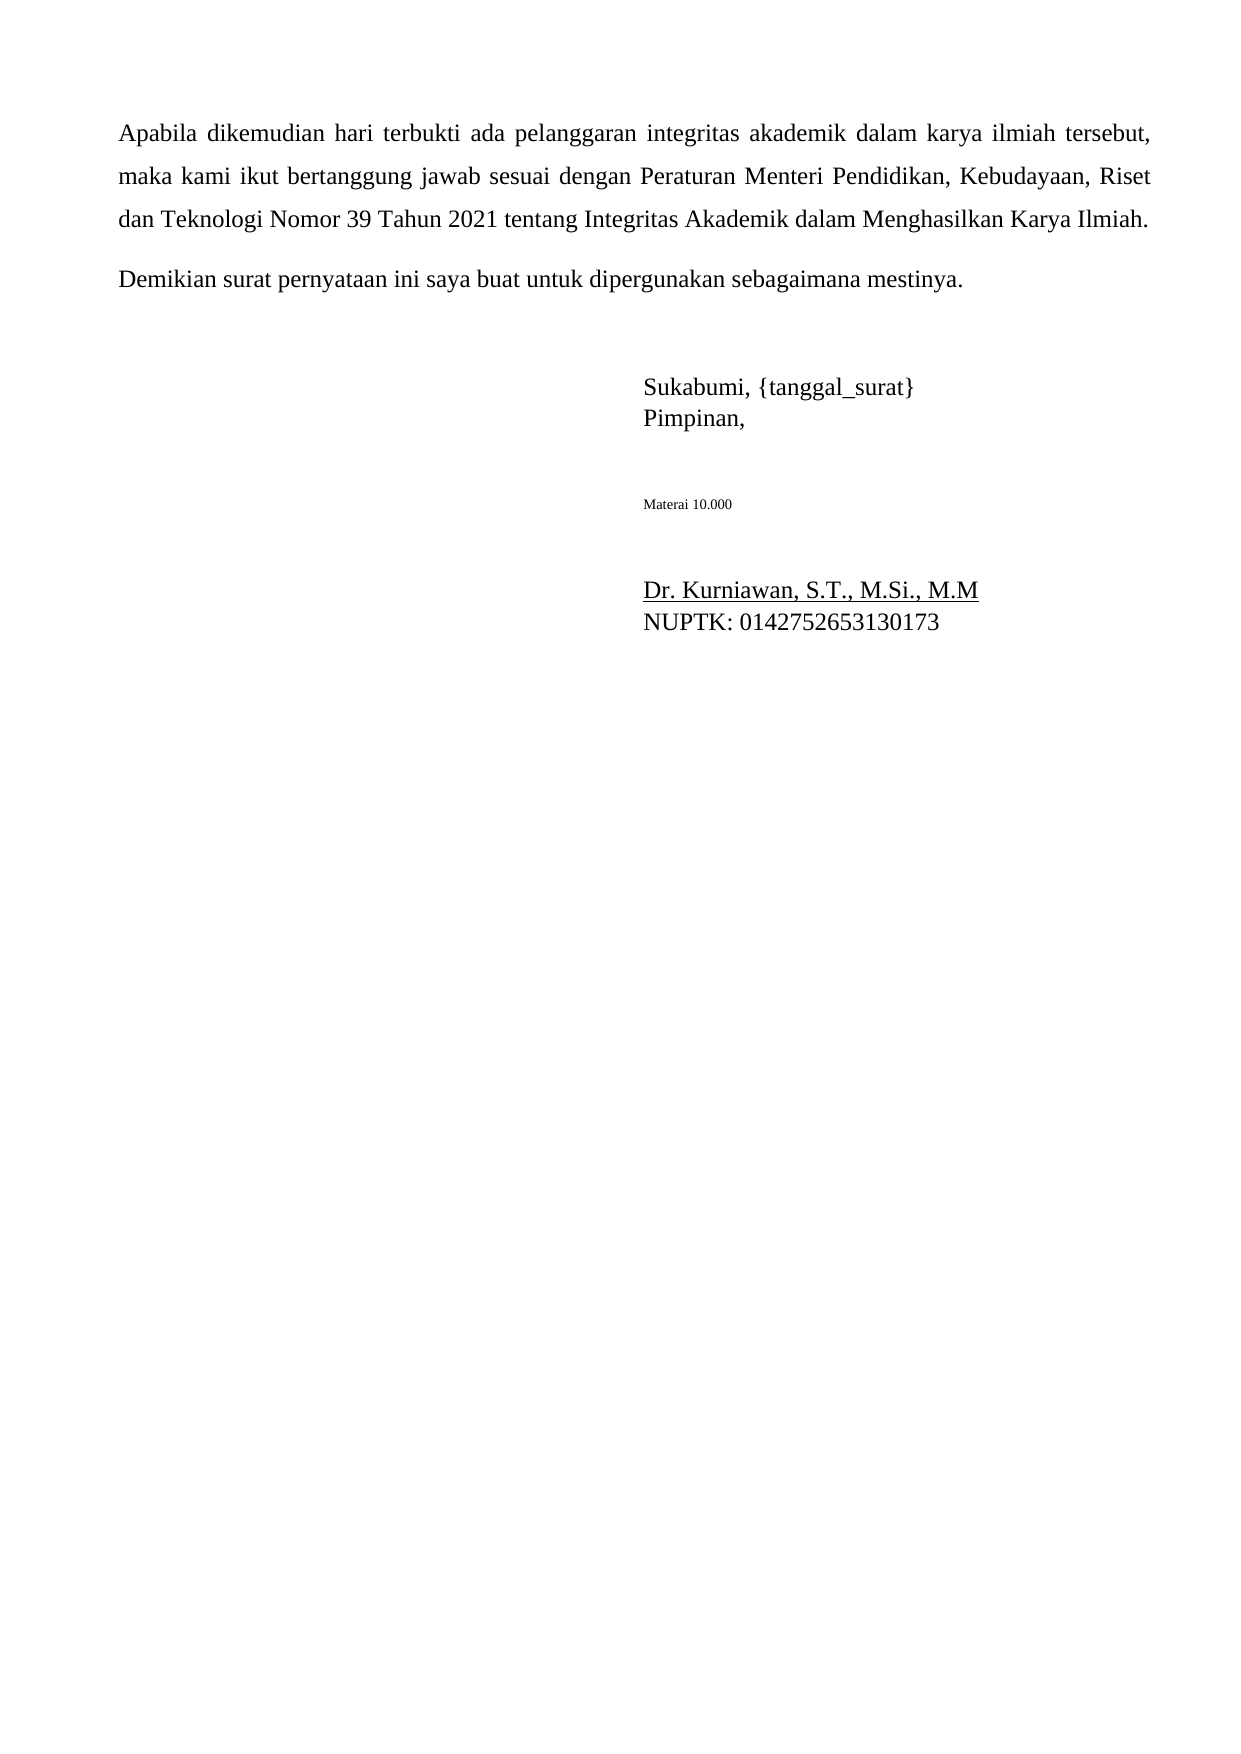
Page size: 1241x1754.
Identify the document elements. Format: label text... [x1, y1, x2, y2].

text Dr. Kurniawan, S.T., M.Si., M.M [118, 576, 1152, 604]
text NUPTK: 0142752653130173 [118, 607, 1152, 635]
text Materai 10.000 [118, 496, 1152, 513]
text Sukabumi, {tanggal_surat} [118, 372, 1152, 400]
text Pimpinan, [118, 403, 1152, 431]
text Demikian surat pernyataan ini saya buat untuk dipergunakan sebagaimana mestinya. [118, 264, 1152, 293]
text Apabila dikemudian hari terbukti ada pelanggaran integritas akademik dalam karya ilmiah tersebut, maka kami ikut bertanggung jawab sesuai dengan Peraturan Menteri Pendidikan, Kebudayaan, Riset dan Teknologi Nomor 39 Tahun 2021 tentang Integritas Akademik dalam Menghasilkan Karya Ilmiah. [118, 118, 1152, 233]
